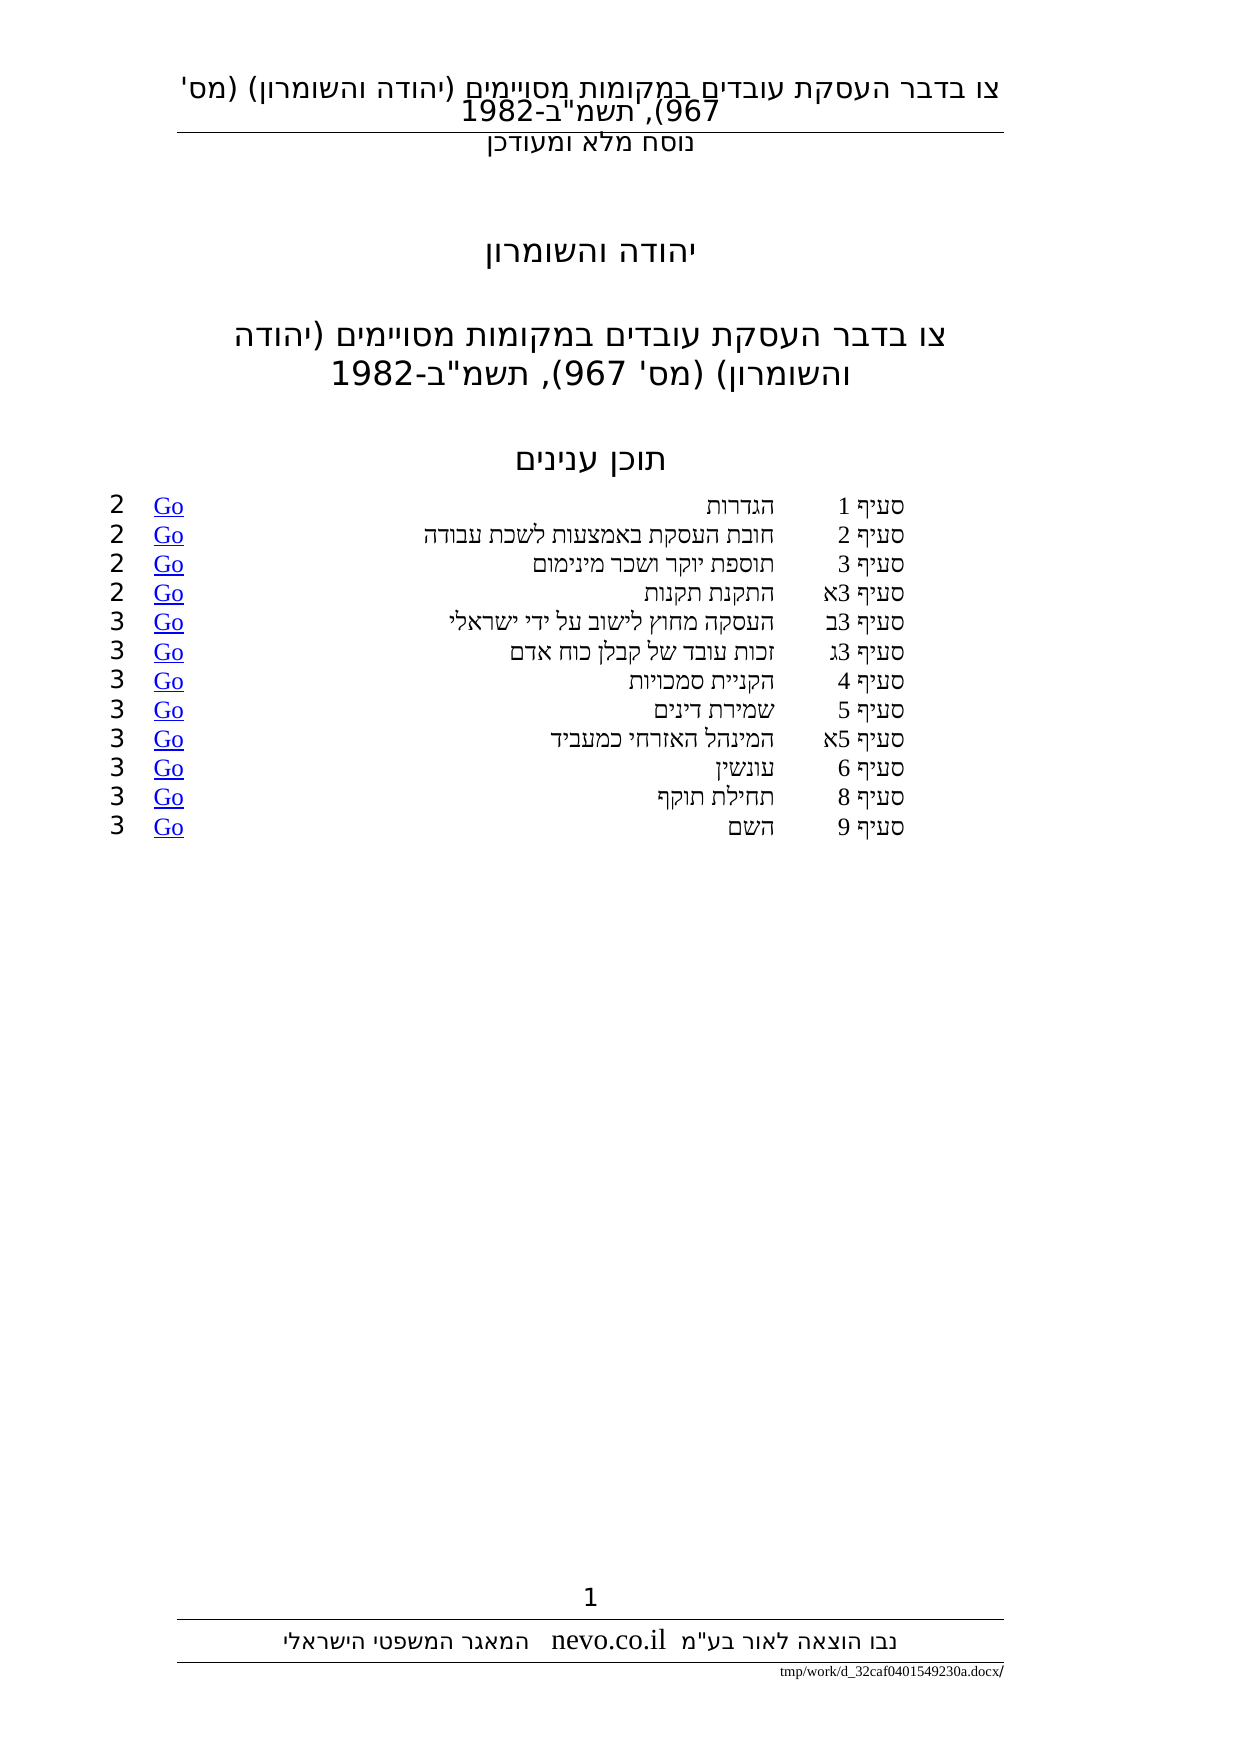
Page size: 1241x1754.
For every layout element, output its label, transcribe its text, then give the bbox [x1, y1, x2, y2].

table_cell השם [195, 812, 786, 841]
table_header הגדרות [195, 491, 786, 520]
table_cell סעיף 3ב [786, 608, 916, 637]
table_cell 3 [48, 812, 136, 841]
table_cell Go [136, 520, 195, 549]
table_cell המינהל האזרחי כמעביד [195, 724, 786, 753]
table_cell 3 [48, 753, 136, 782]
table_cell עונשין [195, 753, 786, 782]
table_cell שמירת דינים [195, 695, 786, 724]
table_cell 2 [48, 549, 136, 578]
table_cell Go [136, 637, 195, 666]
table_cell Go [136, 783, 195, 812]
table_cell סעיף 3 [786, 549, 916, 578]
table_cell חובת העסקת באמצעות לשכת עבודה [195, 520, 786, 549]
table_cell 3 [48, 724, 136, 753]
text צו בדבר העסקת עובדים במקומות מסויימים (יהודה והשומרון) (מס' 967), תשמ"ב-1982 [177, 316, 1004, 393]
table_cell Go [136, 812, 195, 841]
text יהודה והשומרון [177, 231, 1004, 270]
table_cell סעיף 3א [786, 578, 916, 607]
table_cell Go [136, 695, 195, 724]
table_cell Go [136, 724, 195, 753]
table_cell זכות עובד של קבלן כוח אדם [195, 637, 786, 666]
table_cell סעיף 5א [786, 724, 916, 753]
table_cell 2 [48, 637, 136, 666]
table_cell סעיף 6 [786, 753, 916, 782]
text תוכן ענינים [177, 439, 1004, 478]
table_cell סעיף 4 [786, 666, 916, 695]
table_cell 3 [48, 695, 136, 724]
table_cell סעיף 5 [786, 695, 916, 724]
table_cell Go [136, 549, 195, 578]
table_cell 2 [48, 520, 136, 549]
table_cell סעיף 9 [786, 812, 916, 841]
table_cell Go [136, 666, 195, 695]
table_cell התקנת תקנות [195, 578, 786, 607]
table_cell סעיף 3ג [786, 637, 916, 666]
table_cell 3 [48, 666, 136, 695]
table_cell תוספת יוקר ושכר מינימום [195, 549, 786, 578]
table_header Go [136, 491, 195, 520]
table_header 2 [48, 491, 136, 520]
table_cell העסקה מחוץ לישוב על ידי ישראלי [195, 608, 786, 637]
table_cell Go [136, 578, 195, 607]
table_cell Go [136, 608, 195, 637]
table_cell תחילת תוקף [195, 783, 786, 812]
table_cell Go [136, 753, 195, 782]
table_header סעיף 1 [786, 491, 916, 520]
table_cell 3 [48, 783, 136, 812]
table_cell סעיף 2 [786, 520, 916, 549]
table_cell 2 [48, 578, 136, 607]
table_cell הקניית סמכויות [195, 666, 786, 695]
table_cell סעיף 8 [786, 783, 916, 812]
table_cell 2 [48, 608, 136, 637]
